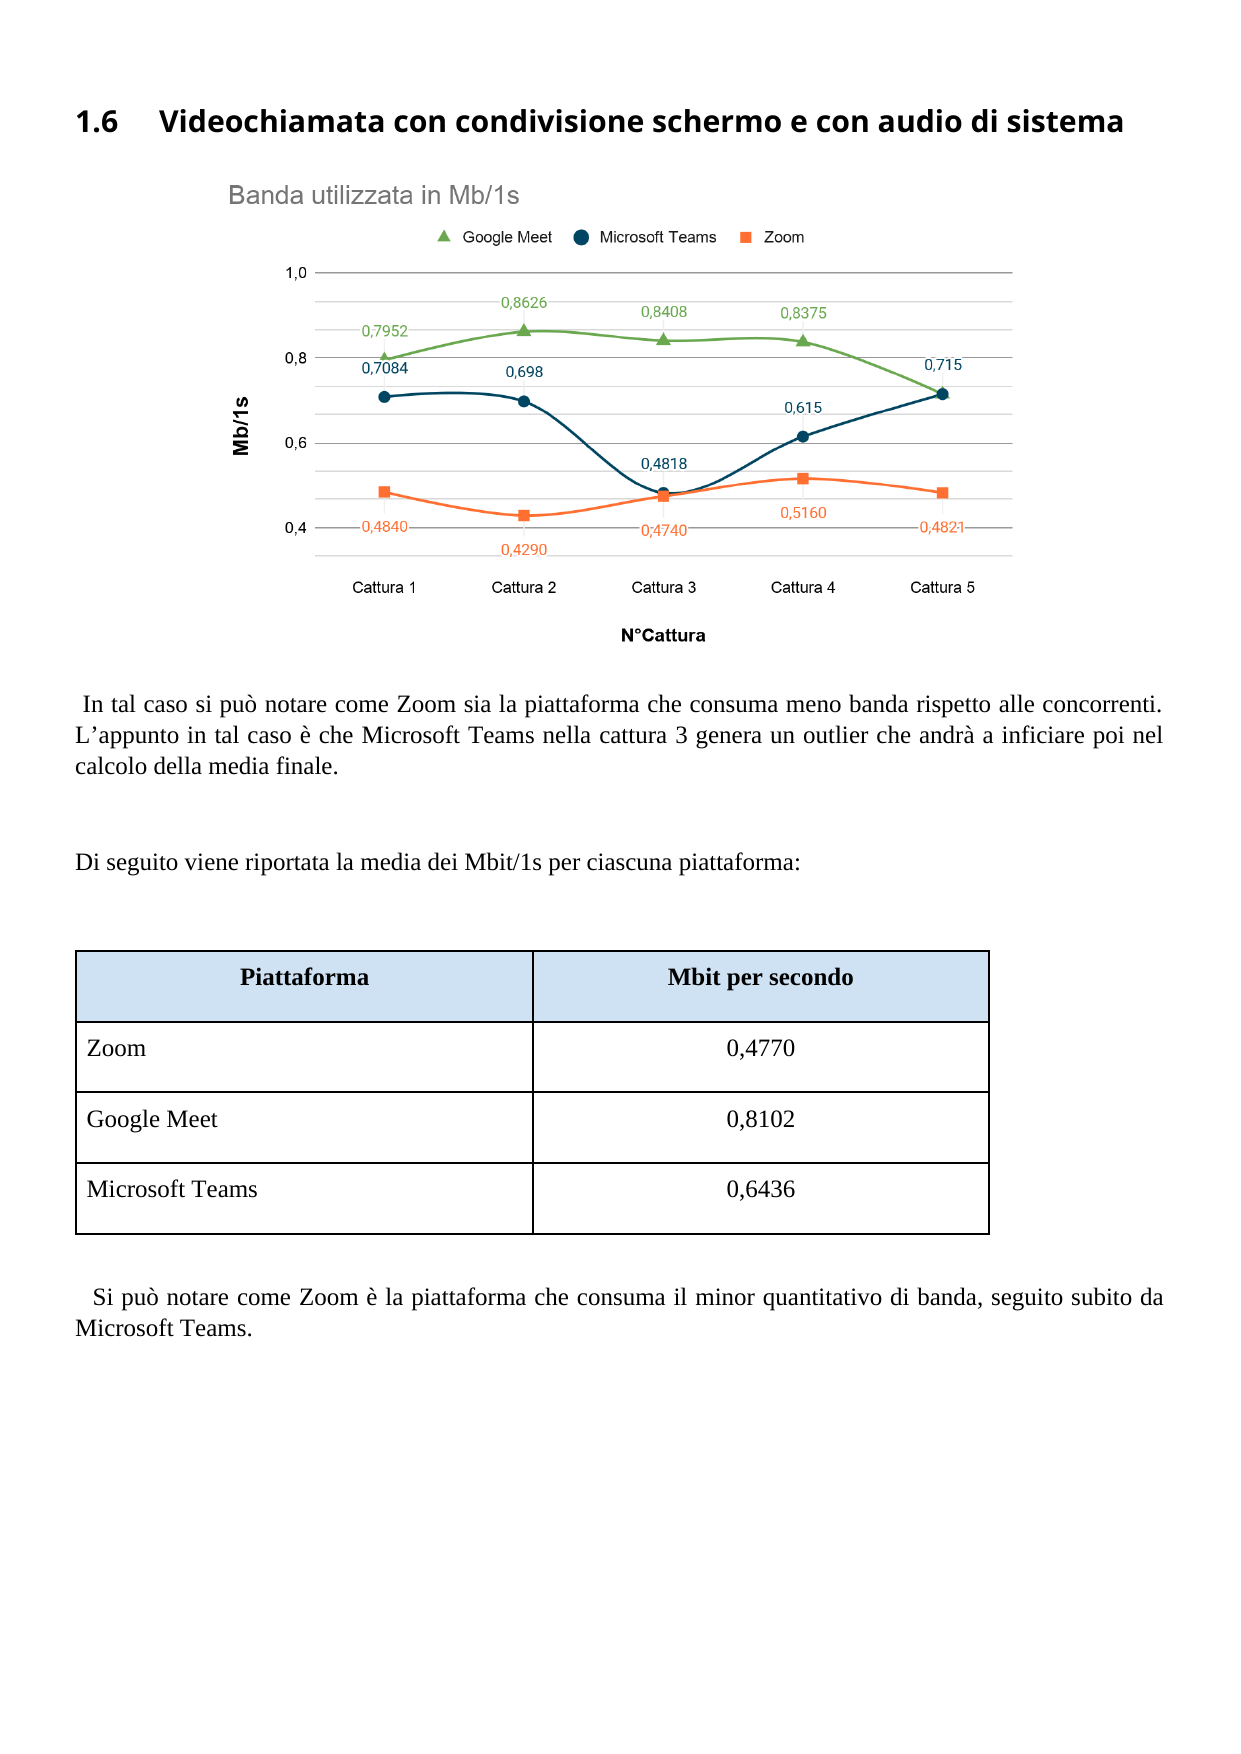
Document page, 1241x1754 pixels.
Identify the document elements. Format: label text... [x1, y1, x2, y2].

table_cell Zoom [77, 1023, 532, 1091]
picture [202, 153, 1038, 671]
text Si può notare come Zoom è la piattaforma che consuma il minor quantitativo di banda, seguito subito da Microsoft Teams. [75, 1282, 1165, 1342]
subtitle Videochiamata con condivisione schermo e con audio di sistema [75, 100, 1165, 141]
table_header Piattaforma [77, 952, 532, 1021]
table_cell 0,6436 [534, 1164, 988, 1232]
text In tal caso si può notare come Zoom sia la piattaforma che consuma meno banda rispetto alle concorrenti. L’appunto in tal caso è che Microsoft Teams nella cattura 3 genera un outlier che andrà a inficiare poi nel calcolo della media finale. [75, 689, 1165, 780]
text Di seguito viene riportata la media dei Mbit/1s per ciascuna piattaforma: [75, 847, 1165, 876]
table_cell 0,8102 [534, 1093, 988, 1162]
table_cell 0,4770 [534, 1023, 988, 1091]
table_header Mbit per secondo [534, 952, 988, 1021]
table_cell Microsoft Teams [77, 1164, 532, 1232]
table_cell Google Meet [77, 1093, 532, 1162]
